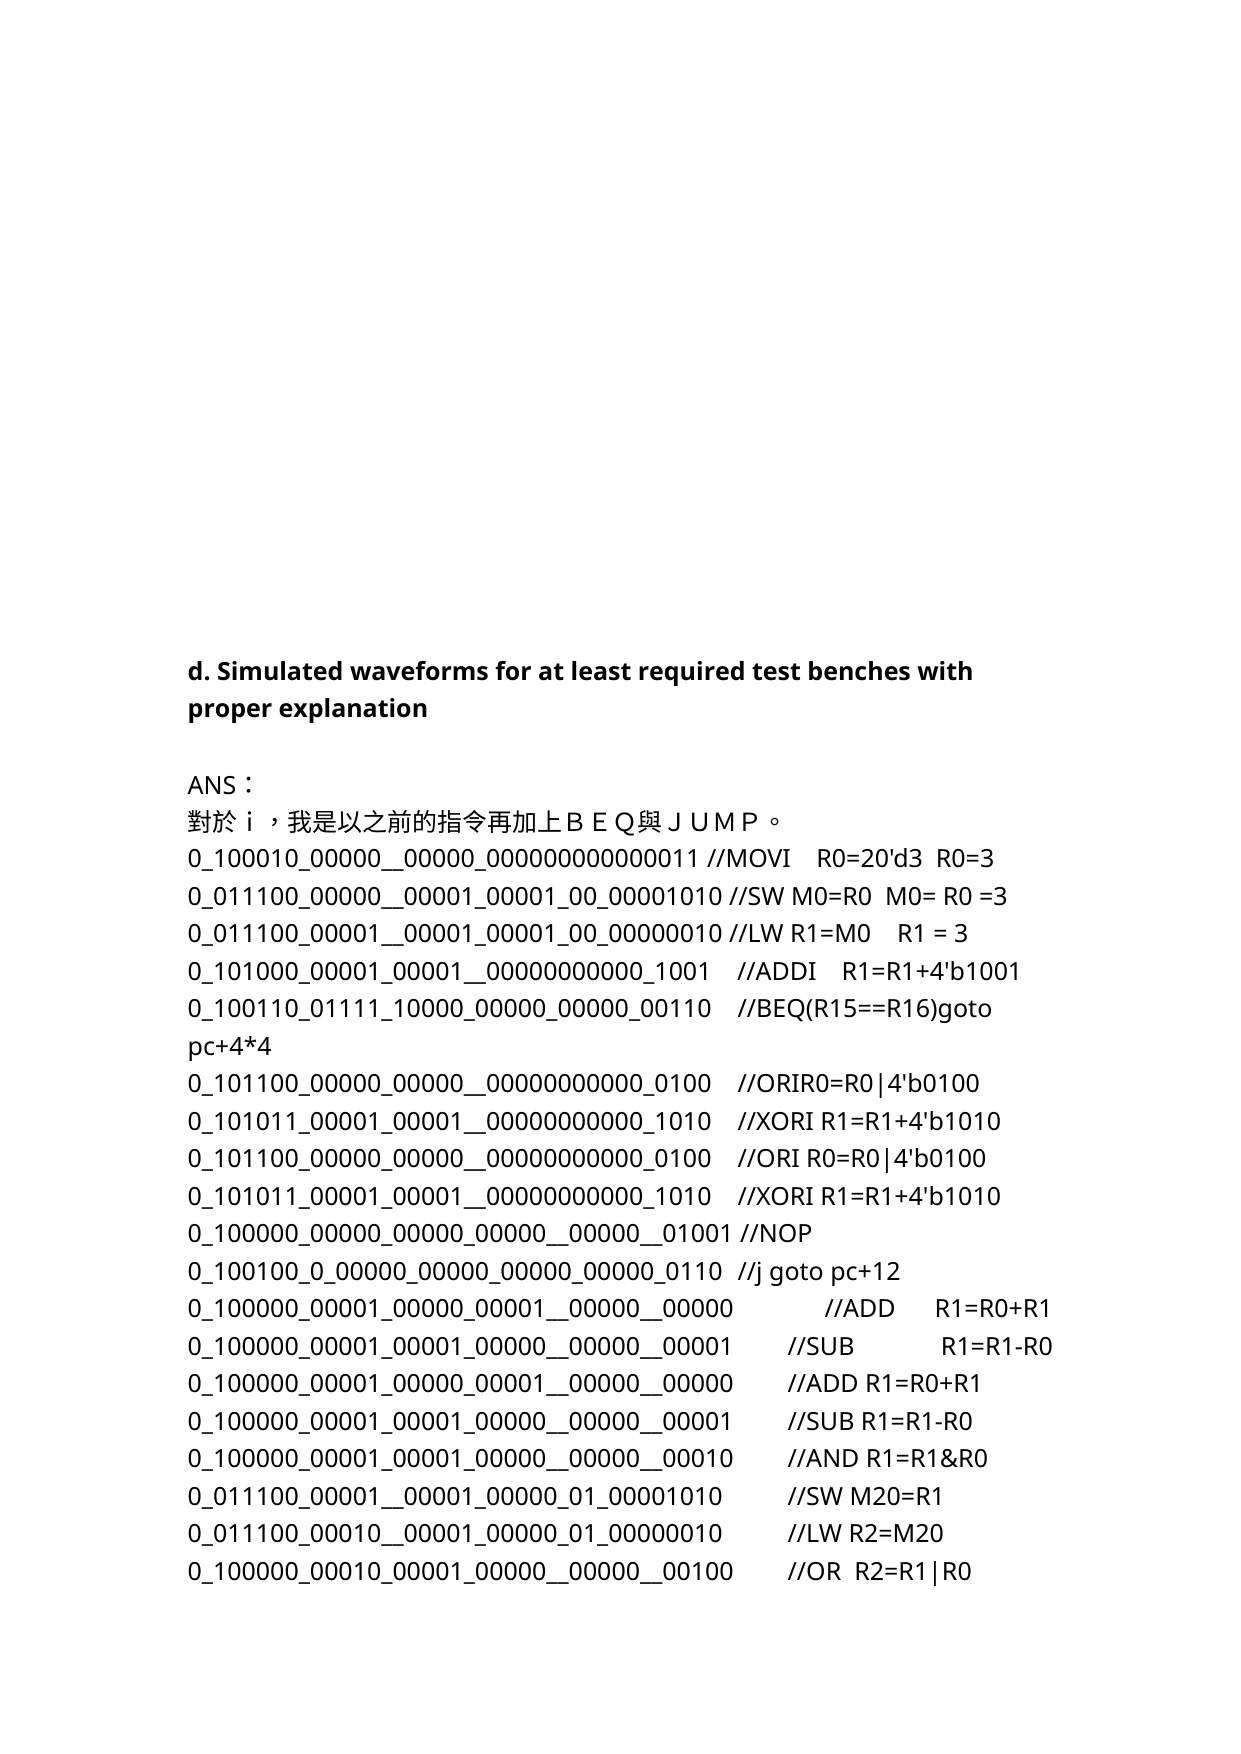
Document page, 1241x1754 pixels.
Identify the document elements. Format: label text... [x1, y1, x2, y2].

text 0_101100_00000_00000__00000000000_0100 //ORI R0=R0|4'b0100 [187, 1139, 1053, 1177]
text 0_100100_0_00000_00000_00000_00000_0110 //j goto pc+12 [187, 1252, 1053, 1289]
text 0_100000_00001_00001_00000__00000__00001 //SUB R1=R1-R0 [187, 1402, 1053, 1439]
text 0_100010_00000__00000_000000000000011 //MOVI R0=20'd3 R0=3 [187, 839, 1053, 877]
text 0_101011_00001_00001__00000000000_1010 //XORI R1=R1+4'b1010 [187, 1102, 1053, 1139]
text 0_011100_00000__00001_00001_00_00001010 //SW M0=R0 M0= R0 =3 [187, 877, 1053, 914]
text 0_101000_00001_00001__00000000000_1001 //ADDI R1=R1+4'b1001 [187, 952, 1053, 989]
text 對於ｉ，我是以之前的指令再加上ＢＥＱ與ＪＵＭＰ。 [187, 802, 1053, 839]
text 0_100000_00010_00001_00000__00000__00100 //OR R2=R1|R0 [187, 1552, 1053, 1589]
text 0_100000_00000_00000_00000__00000__01001 //NOP [187, 1214, 1053, 1252]
text d. Simulated waveforms for at least required test benches with proper explanation [187, 652, 1053, 727]
text 0_011100_00001__00001_00001_00_00000010 //LW R1=M0 R1 = 3 [187, 914, 1053, 952]
text 0_011100_00001__00001_00000_01_00001010 //SW M20=R1 [187, 1477, 1053, 1514]
text 0_100000_00001_00000_00001__00000__00000 //ADD R1=R0+R1 0_100000_00001_00001_00000__00000__00001 //SUB R1=R1-R0 0_100000_00001_00000_00001__00000__00000 //ADD R1=R0+R1 [187, 1289, 1053, 1402]
text ANS： [187, 764, 1053, 802]
text 0_100000_00001_00001_00000__00000__00010 //AND R1=R1&R0 [187, 1439, 1053, 1477]
text 0_100110_01111_10000_00000_00000_00110 //BEQ(R15==R16)goto pc+4*4 [187, 989, 1053, 1064]
text 0_101100_00000_00000__00000000000_0100 //ORIR0=R0|4'b0100 [187, 1064, 1053, 1102]
text 0_101011_00001_00001__00000000000_1010 //XORI R1=R1+4'b1010 [187, 1177, 1053, 1214]
text 0_011100_00010__00001_00000_01_00000010 //LW R2=M20 [187, 1514, 1053, 1552]
